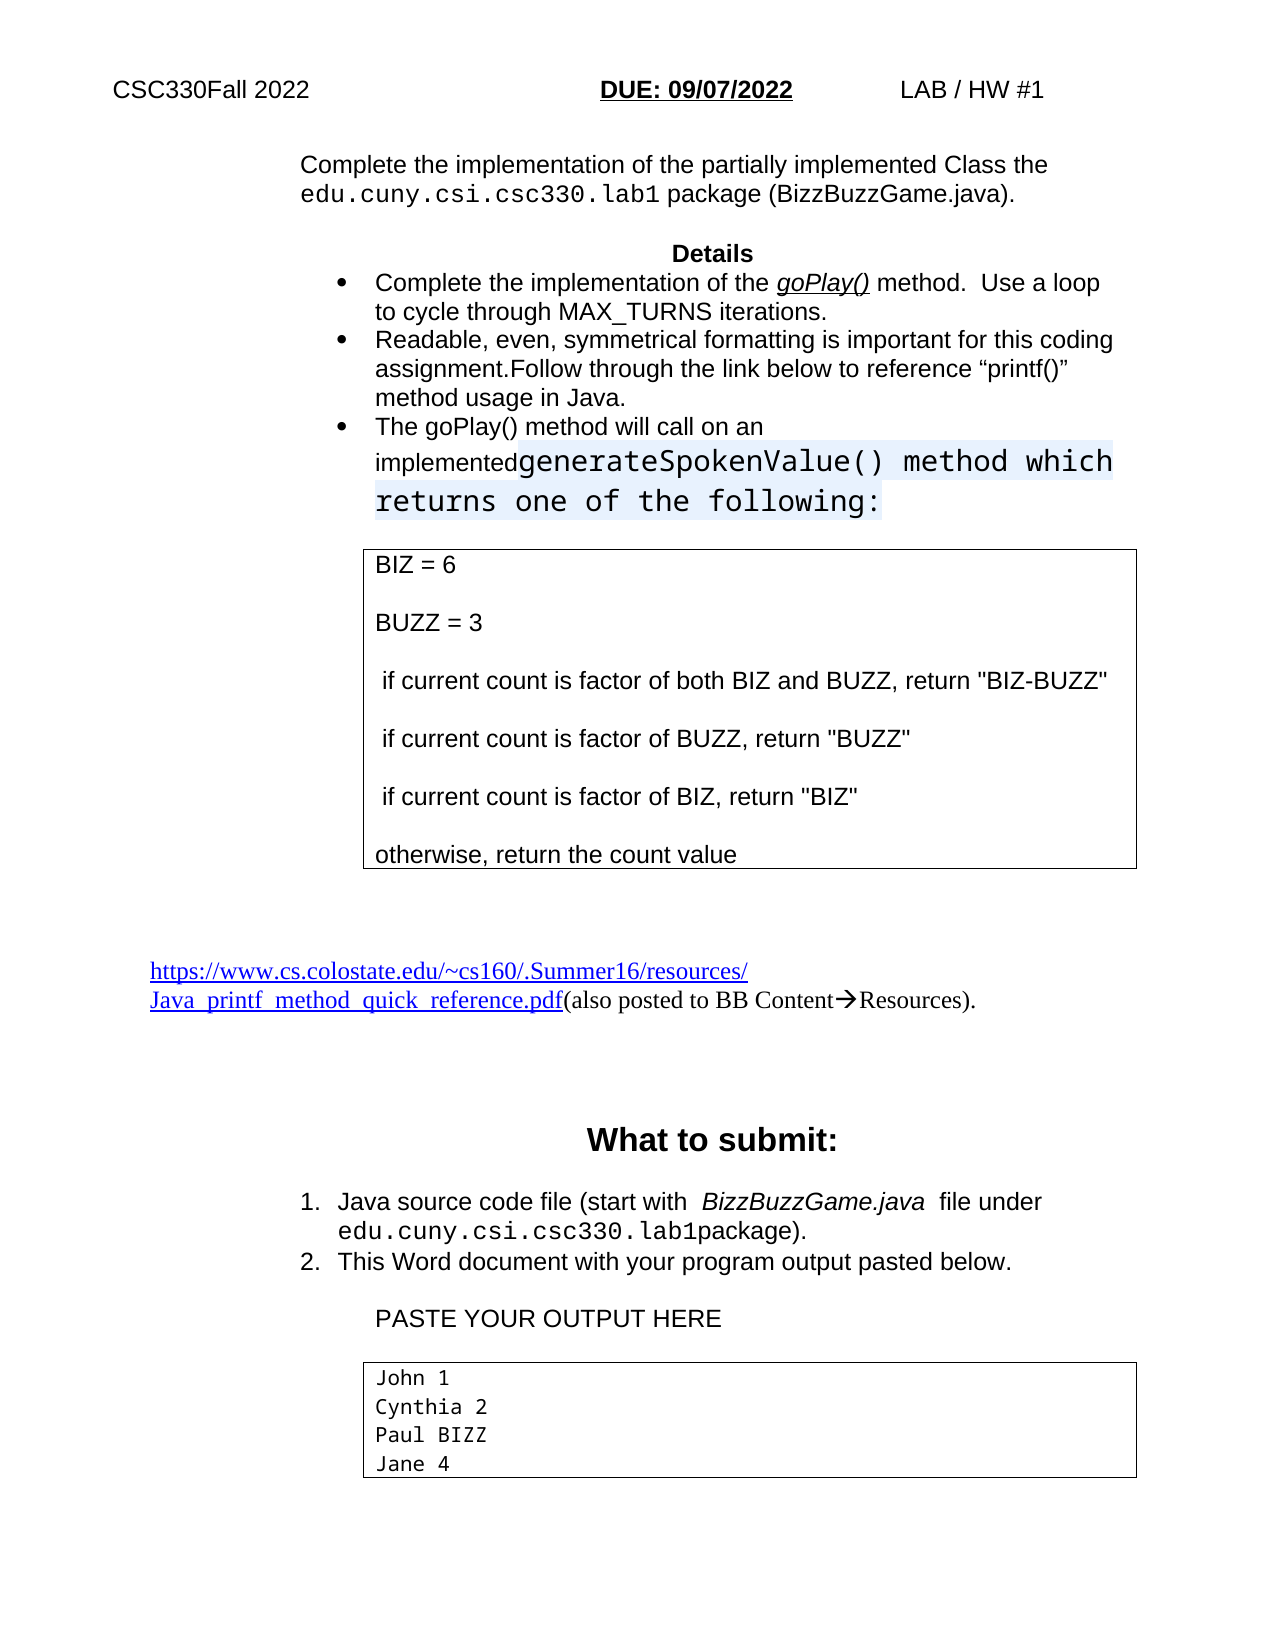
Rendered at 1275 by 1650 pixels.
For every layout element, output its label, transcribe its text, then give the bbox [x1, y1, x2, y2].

list Complete the implementation of the goPlay() method. Use a loop to cycle through MAX_TURNS iterations. [337, 268, 1125, 325]
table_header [364, 1363, 1136, 1477]
list Java source code file (start with BizzBuzzGame.java file under edu.cuny.csi.csc330.lab1package). [300, 1187, 1125, 1247]
text Complete the implementation of the partially implemented Class the edu.cuny.csi.csc330.lab1 package (BizzBuzzGame.java). [300, 150, 1125, 210]
list The goPlay() method will call on an implementedgenerateSpokenValue() method which returns one of the following: [337, 412, 1125, 520]
list What to submit: [300, 1120, 1125, 1158]
list Readable, even, symmetrical formatting is important for this coding assignment.Follow through the link below to reference “printf()” method usage in Java. [337, 325, 1125, 412]
table_header BIZ = 6 BUZZ = 3 if current count is factor of both BIZ and BUZZ, return "BIZ-BUZZ" if current count is factor of BUZZ, return "BUZZ" if current count is factor of BIZ, return "BIZ" otherwise, return the count value [364, 550, 1136, 868]
list PASTE YOUR OUTPUT HERE [375, 1304, 1125, 1333]
list This Word document with your program output pasted below. [300, 1247, 1125, 1276]
text https://www.cs.colostate.edu/~cs160/.Summer16/resources/Java_printf_method_quick_reference.pdf(also posted to BB ContentResources). [150, 956, 1125, 1014]
list Details [300, 239, 1125, 268]
